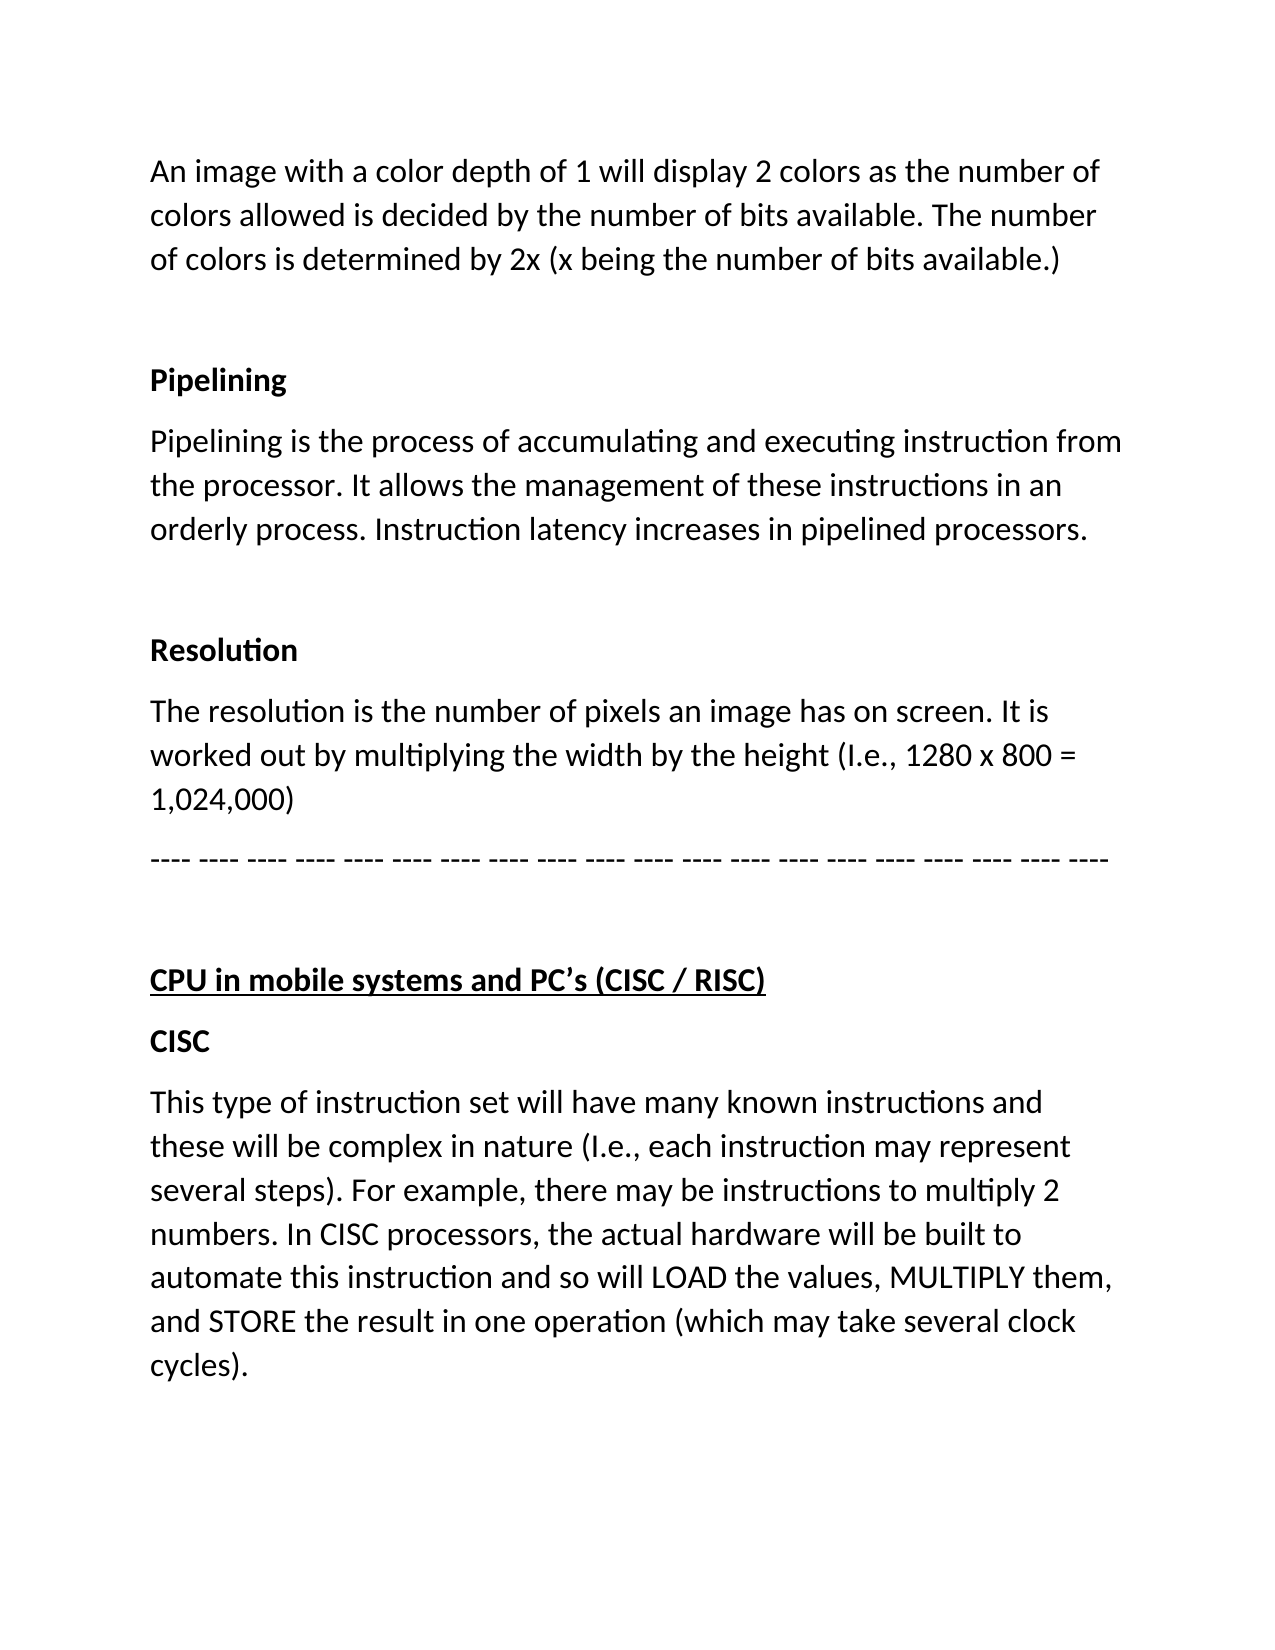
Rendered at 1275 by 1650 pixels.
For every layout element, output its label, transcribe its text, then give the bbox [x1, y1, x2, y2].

text ---- ---- ---- ---- ---- ---- ---- ---- ---- ---- ---- ---- ---- ---- ---- ---- ---- ---- ---- ---- [150, 838, 1125, 879]
text An image with a color depth of 1 will display 2 colors as the number of colors allowed is decided by the number of bits available. The number of colors is determined by 2x (x being the number of bits available.) [150, 150, 1125, 279]
text Resolution [150, 629, 1125, 670]
text CISC [150, 1020, 1125, 1061]
text Pipelining is the process of accumulating and executing instruction from the processor. It allows the management of these instructions in an orderly process. Instruction latency increases in pipelined processors. [150, 420, 1125, 548]
text This type of instruction set will have many known instructions and these will be complex in nature (I.e., each instruction may represent several steps). For example, there may be instructions to multiply 2 numbers. In CISC processors, the actual hardware will be built to automate this instruction and so will LOAD the values, MULTIPLY them, and STORE the result in one operation (which may take several clock cycles). [150, 1081, 1125, 1385]
text The resolution is the number of pixels an image has on screen. It is worked out by multiplying the width by the height (I.e., 1280 x 800 = 1,024,000) [150, 689, 1125, 818]
text CPU in mobile systems and PC’s (CISC / RISC) [150, 959, 1125, 1000]
text Pipelining [150, 359, 1125, 400]
